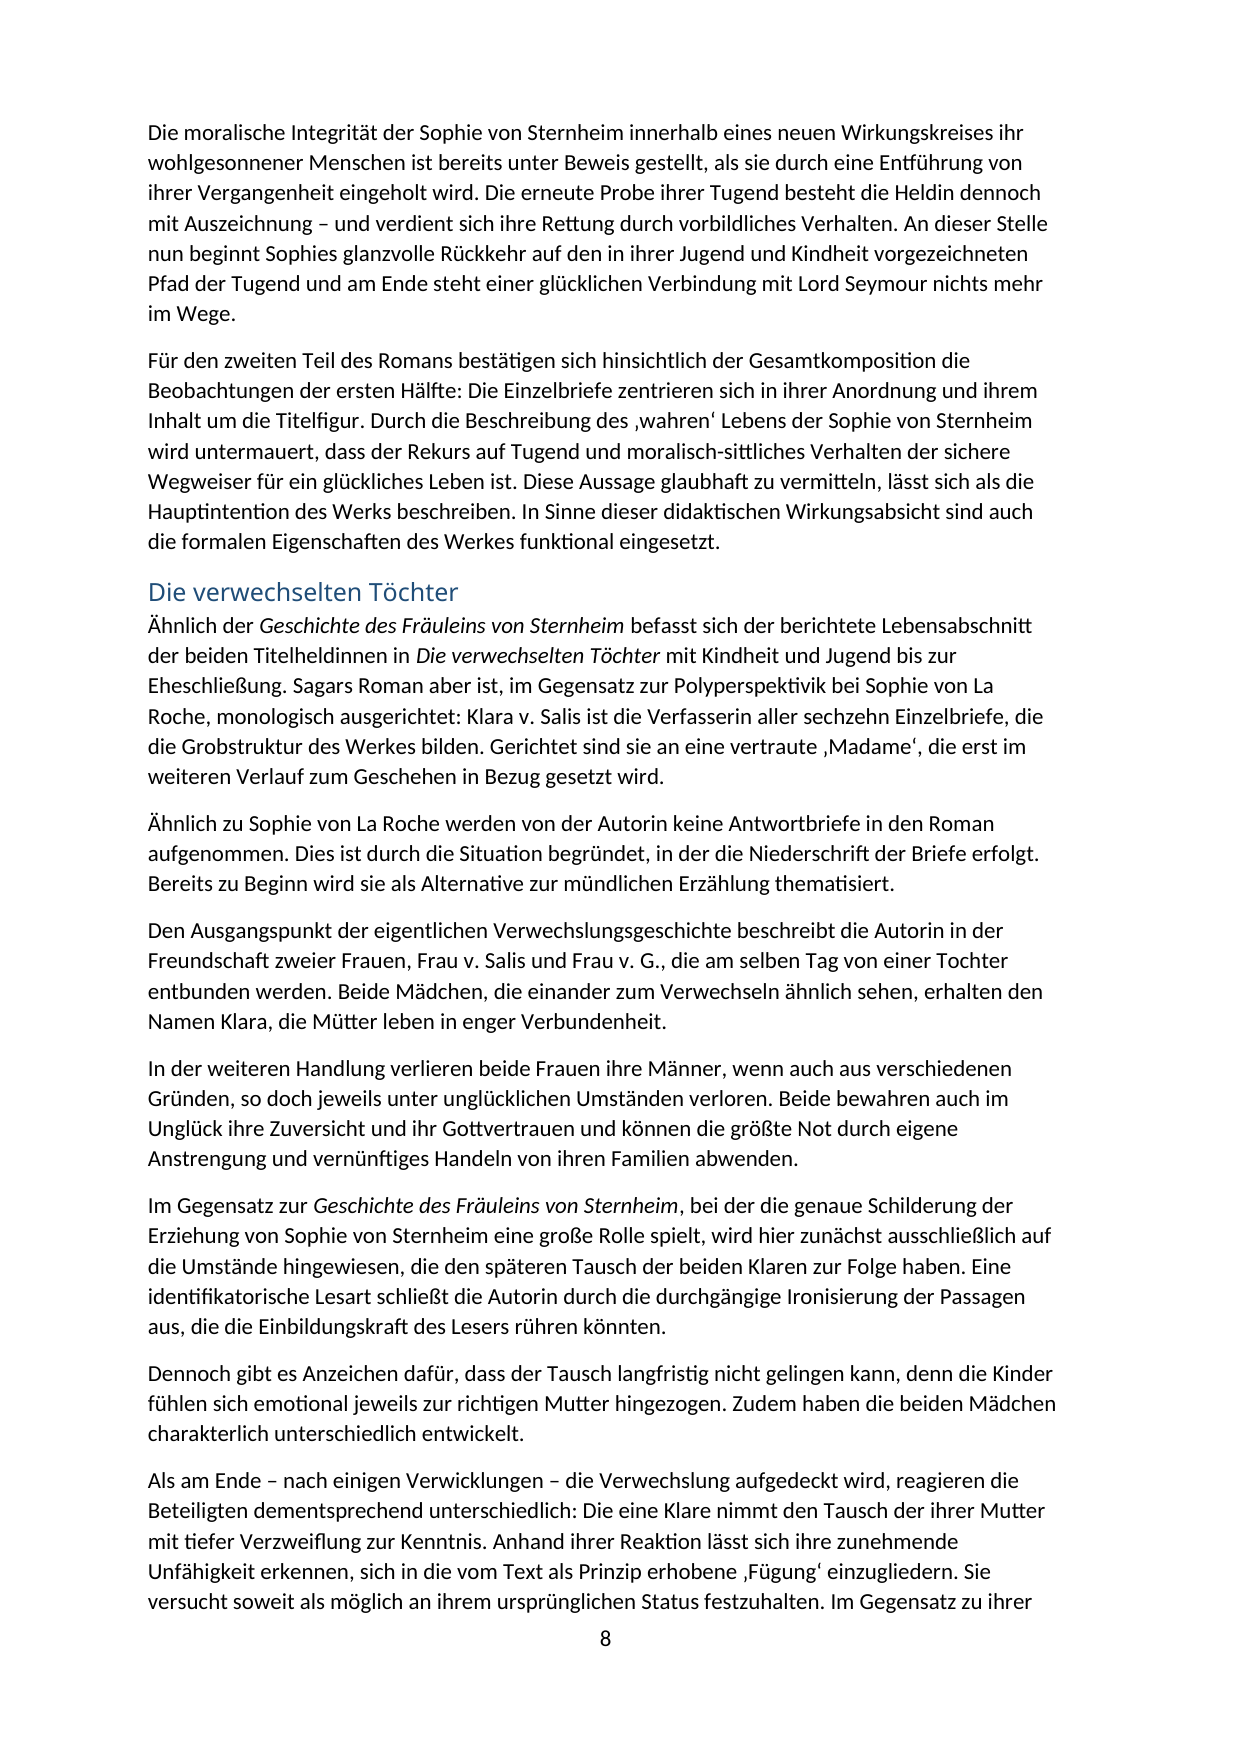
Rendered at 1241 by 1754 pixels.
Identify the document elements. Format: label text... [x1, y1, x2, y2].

subtitle Die verwechselten Töchter [148, 574, 1063, 608]
text Für den zweiten Teil des Romans bestätigen sich hinsichtlich der Gesamtkomposition die Beobachtungen der ersten Hälfte: Die Einzelbriefe zentrieren sich in ihrer Anordnung und ihrem Inhalt um die Titelfigur. Durch die Beschreibung des ‚wahren‘ Lebens der Sophie von Sternheim wird untermauert, dass der Rekurs auf Tugend und moralisch-sittliches Verhalten der sichere Wegweiser für ein glückliches Leben ist. Diese Aussage glaubhaft zu vermitteln, lässt sich als die Hauptintention des Werks beschreiben. In Sinne dieser didaktischen Wirkungsabsicht sind auch die formalen Eigenschaften des Werkes funktional eingesetzt. [148, 346, 1063, 556]
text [148, 1466, 1063, 1615]
text Dennoch gibt es Anzeichen dafür, dass der Tausch langfristig nicht gelingen kann, denn die Kinder fühlen sich emotional jeweils zur richtigen Mutter hingezogen. Zudem haben die beiden Mädchen charakterlich unterschiedlich entwickelt. [148, 1359, 1063, 1447]
text Den Ausgangspunkt der eigentlichen Verwechslungsgeschichte beschreibt die Autorin in der Freundschaft zweier Frauen, Frau v. Salis und Frau v. G., die am selben Tag von einer Tochter entbunden werden. Beide Mädchen, die einander zum Verwechseln ähnlich sehen, erhalten den Namen Klara, die Mütter leben in enger Verbundenheit. [148, 916, 1063, 1035]
text In der weiteren Handlung verlieren beide Frauen ihre Männer, wenn auch aus verschiedenen Gründen, so doch jeweils unter unglücklichen Umständen verloren. Beide bewahren auch im Unglück ihre Zuversicht und ihr Gottvertrauen und können die größte Not durch eigene Anstrengung und vernünftiges Handeln von ihren Familien abwenden. [148, 1054, 1063, 1172]
text Im Gegensatz zur Geschichte des Fräuleins von Sternheim, bei der die genaue Schilderung der Erziehung von Sophie von Sternheim eine große Rolle spielt, wird hier zunächst ausschließlich auf die Umstände hingewiesen, die den späteren Tausch der beiden Klaren zur Folge haben. Eine identifikatorische Lesart schließt die Autorin durch die durchgängige Ironisierung der Passagen aus, die die Einbildungskraft des Lesers rühren könnten. [148, 1191, 1063, 1340]
text Die moralische Integrität der Sophie von Sternheim innerhalb eines neuen Wirkungskreises ihr wohlgesonnener Menschen ist bereits unter Beweis gestellt, als sie durch eine Entführung von ihrer Vergangenheit eingeholt wird. Die erneute Probe ihrer Tugend besteht die Heldin dennoch mit Auszeichnung – und verdient sich ihre Rettung durch vorbildliches Verhalten. An dieser Stelle nun beginnt Sophies glanzvolle Rückkehr auf den in ihrer Jugend und Kindheit vorgezeichneten Pfad der Tugend und am Ende steht einer glücklichen Verbindung mit Lord Seymour nichts mehr im Wege. [148, 118, 1063, 327]
text Ähnlich der Geschichte des Fräuleins von Sternheim befasst sich der berichtete Lebensabschnitt der beiden Titelheldinnen in Die verwechselten Töchter mit Kindheit und Jugend bis zur Eheschließung. Sagars Roman aber ist, im Gegensatz zur Polyperspektivik bei Sophie von La Roche, monologisch ausgerichtet: Klara v. Salis ist die Verfasserin aller sechzehn Einzelbriefe, die die Grobstruktur des Werkes bilden. Gerichtet sind sie an eine vertraute ‚Madame‘, die erst im weiteren Verlauf zum Geschehen in Bezug gesetzt wird. [148, 611, 1063, 790]
text Ähnlich zu Sophie von La Roche werden von der Autorin keine Antwortbriefe in den Roman aufgenommen. Dies ist durch die Situation begründet, in der die Niederschrift der Briefe erfolgt. Bereits zu Beginn wird sie als Alternative zur mündlichen Erzählung thematisiert. [148, 809, 1063, 897]
